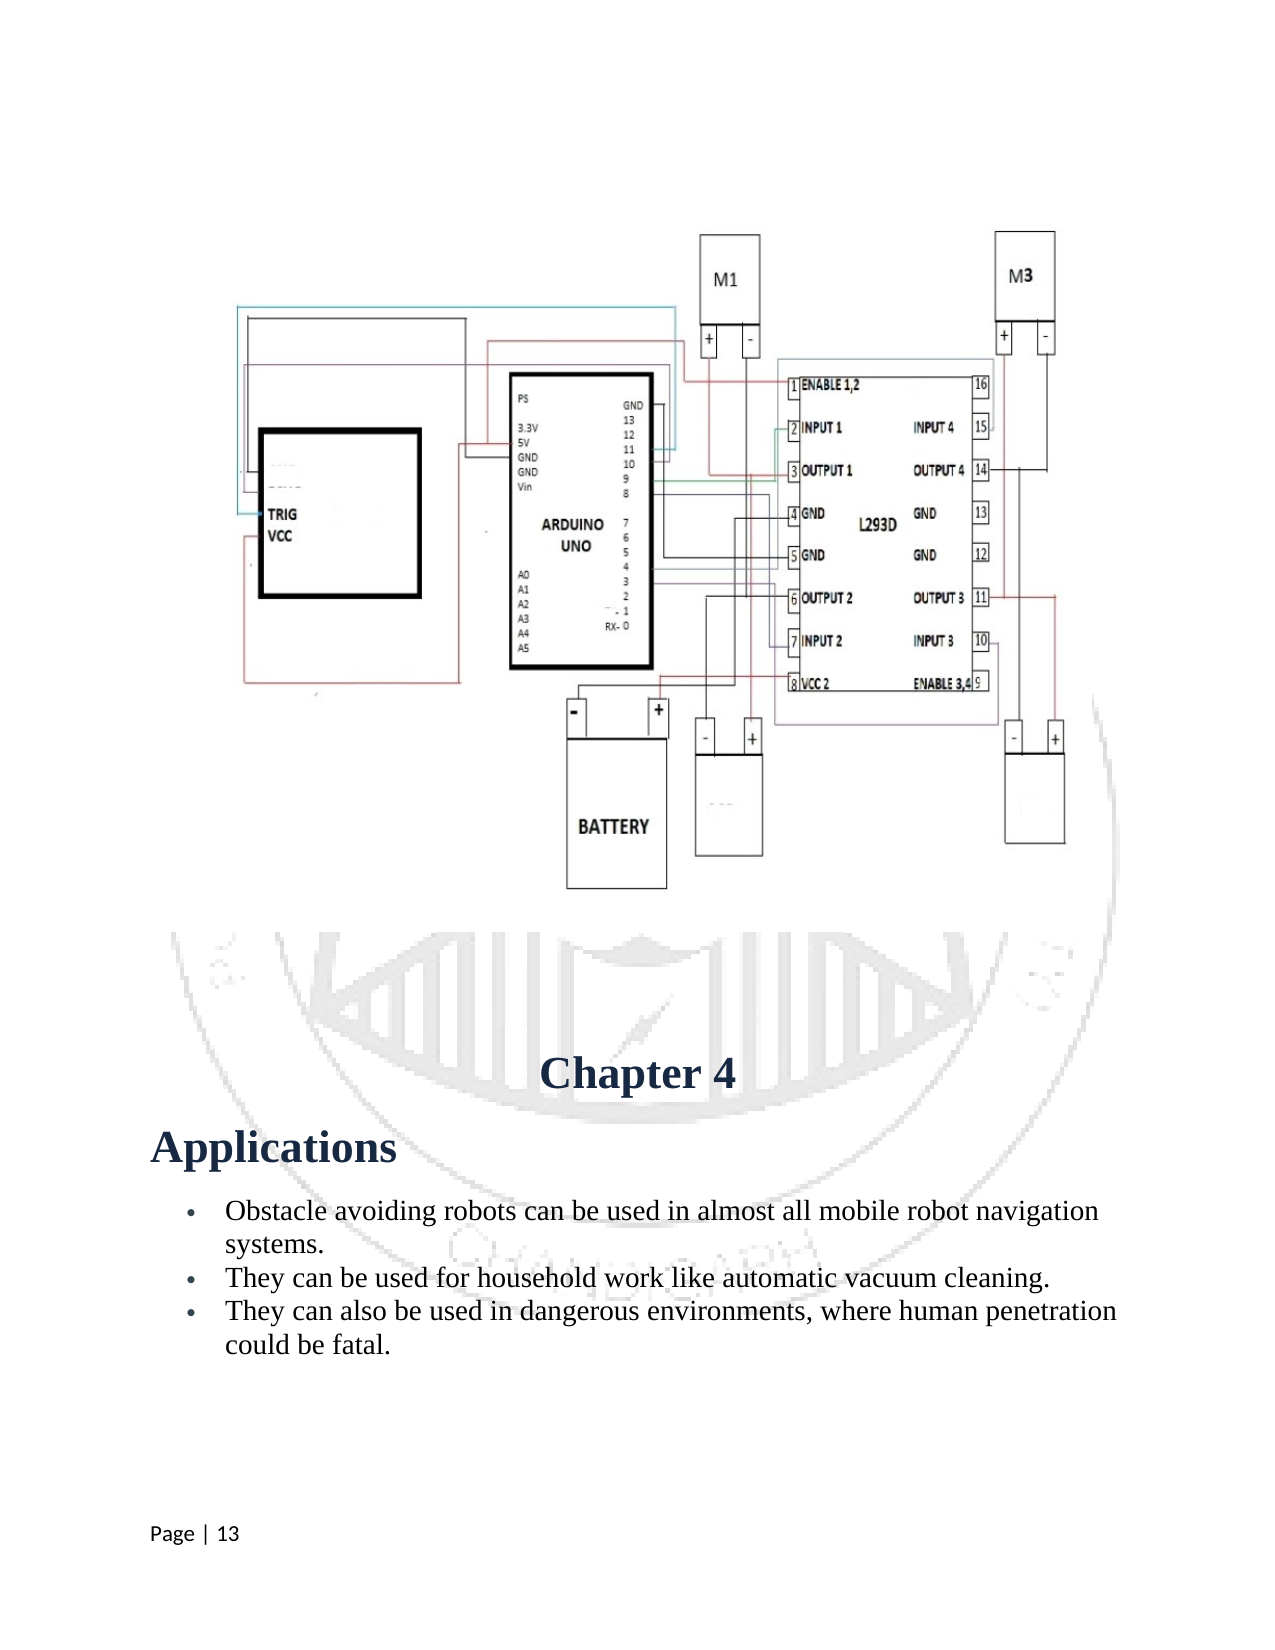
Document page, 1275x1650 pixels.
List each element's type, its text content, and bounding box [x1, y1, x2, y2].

text Chapter 4 [150, 1046, 1125, 1098]
list Obstacle avoiding robots can be used in almost all mobile robot navigation systems. [187, 1193, 1125, 1260]
picture [150, 197, 1092, 932]
text Applications [150, 1119, 1125, 1172]
list They can also be used in dangerous environments, where human penetration could be fatal. [187, 1293, 1125, 1360]
list They can be used for household work like automatic vacuum cleaning. [187, 1260, 1125, 1293]
